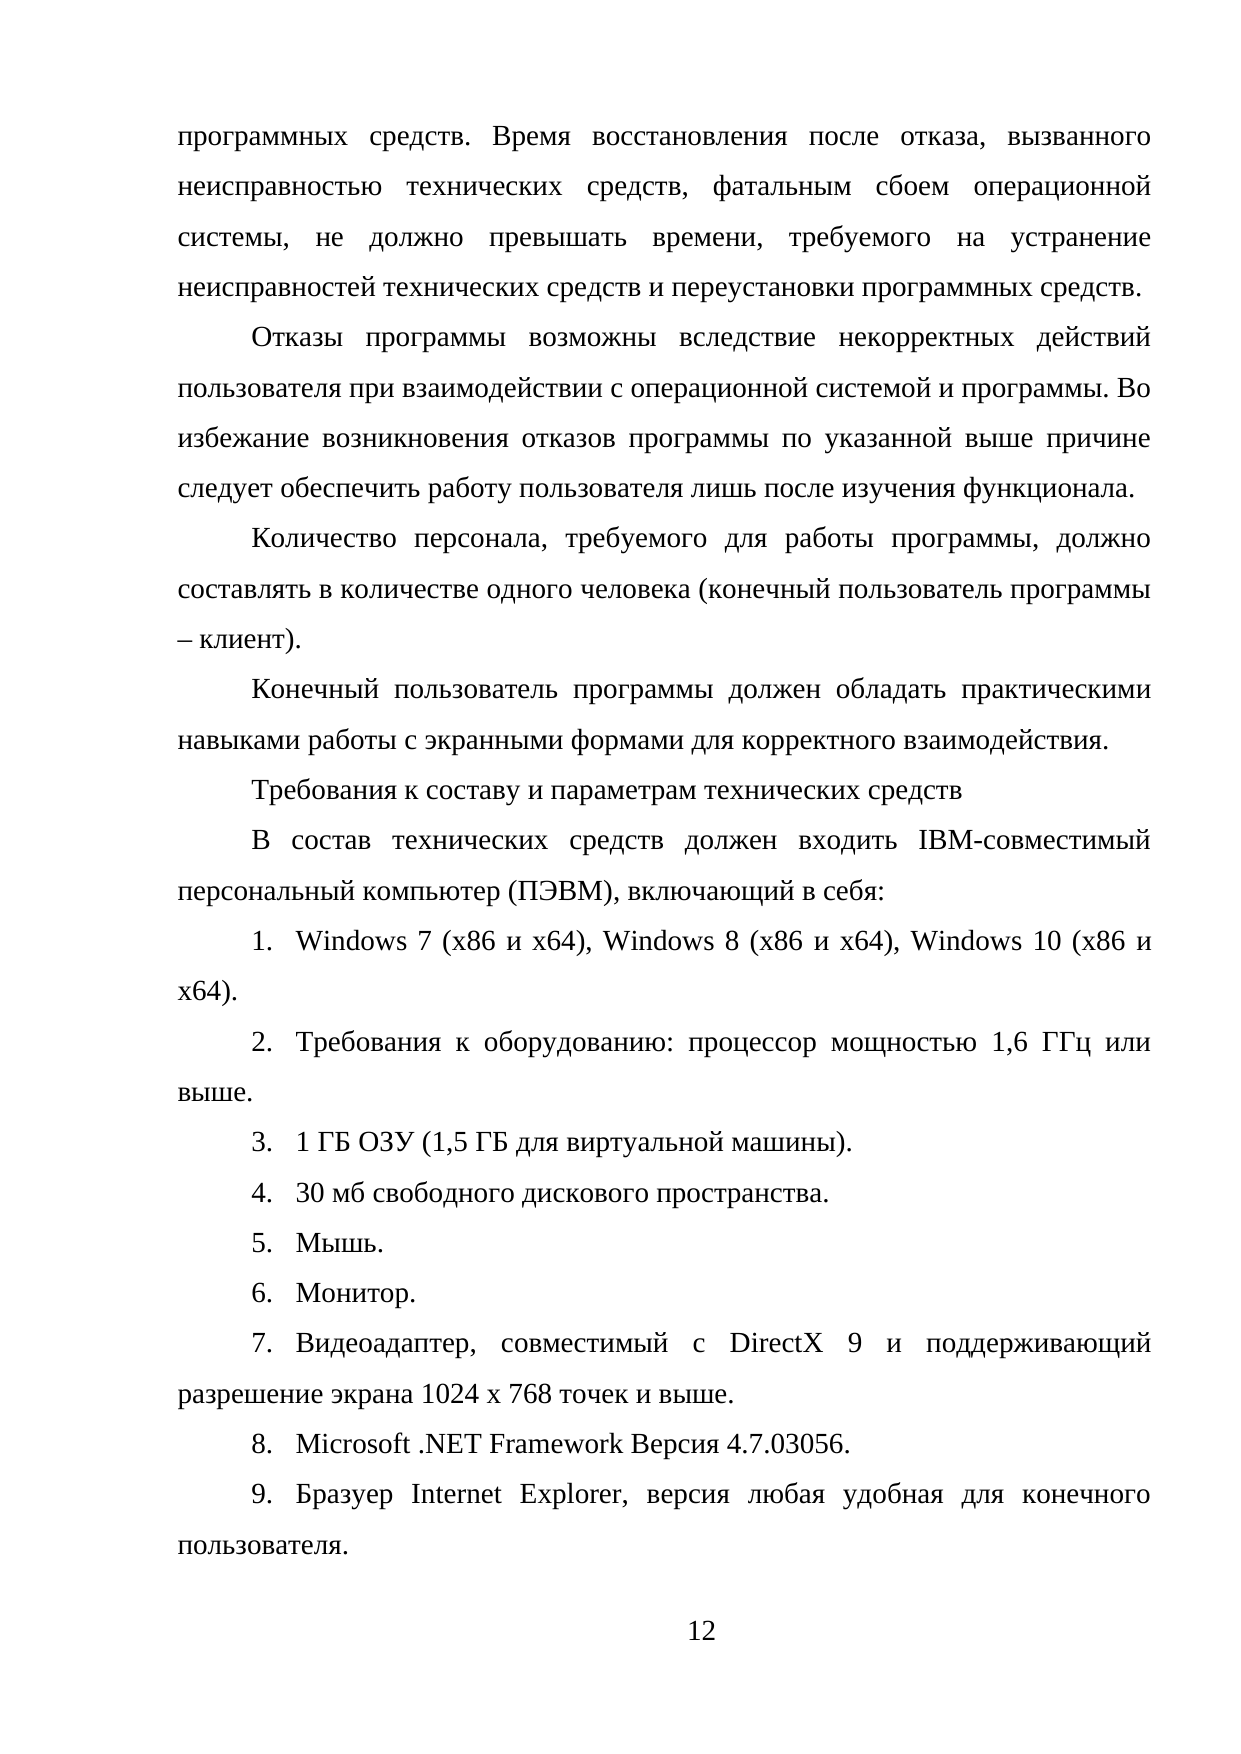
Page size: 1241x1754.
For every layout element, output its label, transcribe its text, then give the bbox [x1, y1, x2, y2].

list 30 мб свободного дискового пространства. [177, 1175, 1152, 1208]
text Конечный пользователь программы должен обладать практическими навыками работы с экранными формами для корректного взаимодействия. [177, 672, 1152, 755]
list Мышь. [177, 1225, 1152, 1258]
list Требования к оборудованию: процессор мощностью 1,6 ГГц или выше. [177, 1024, 1152, 1108]
list Бразуер Internet Explorer, версия любая удобная для конечного пользователя. [177, 1477, 1152, 1560]
list Microsoft .NET Framework Версия 4.7.03056. [177, 1426, 1152, 1460]
text В состав технических средств должен входить IBM-совместимый персональный компьютер (ПЭВМ), включающий в себя: [177, 822, 1152, 906]
list 1 ГБ ОЗУ (1,5 ГБ для виртуальной машины). [177, 1124, 1152, 1158]
list Windows 7 (x86 и x64), Windows 8 (x86 и x64), Windows 10 (x86 и x64). [177, 923, 1152, 1007]
list Видеоадаптер, совместимый с DirectX 9 и поддерживающий разрешение экрана 1024 x 768 точек и выше. [177, 1326, 1152, 1409]
text Количество персонала, требуемого для работы программы, должно составлять в количестве одного человека (конечный пользователь программы – клиент). [177, 521, 1152, 655]
text Требования к составу и параметрам технических средств [177, 772, 1152, 806]
list Монитор. [177, 1275, 1152, 1309]
